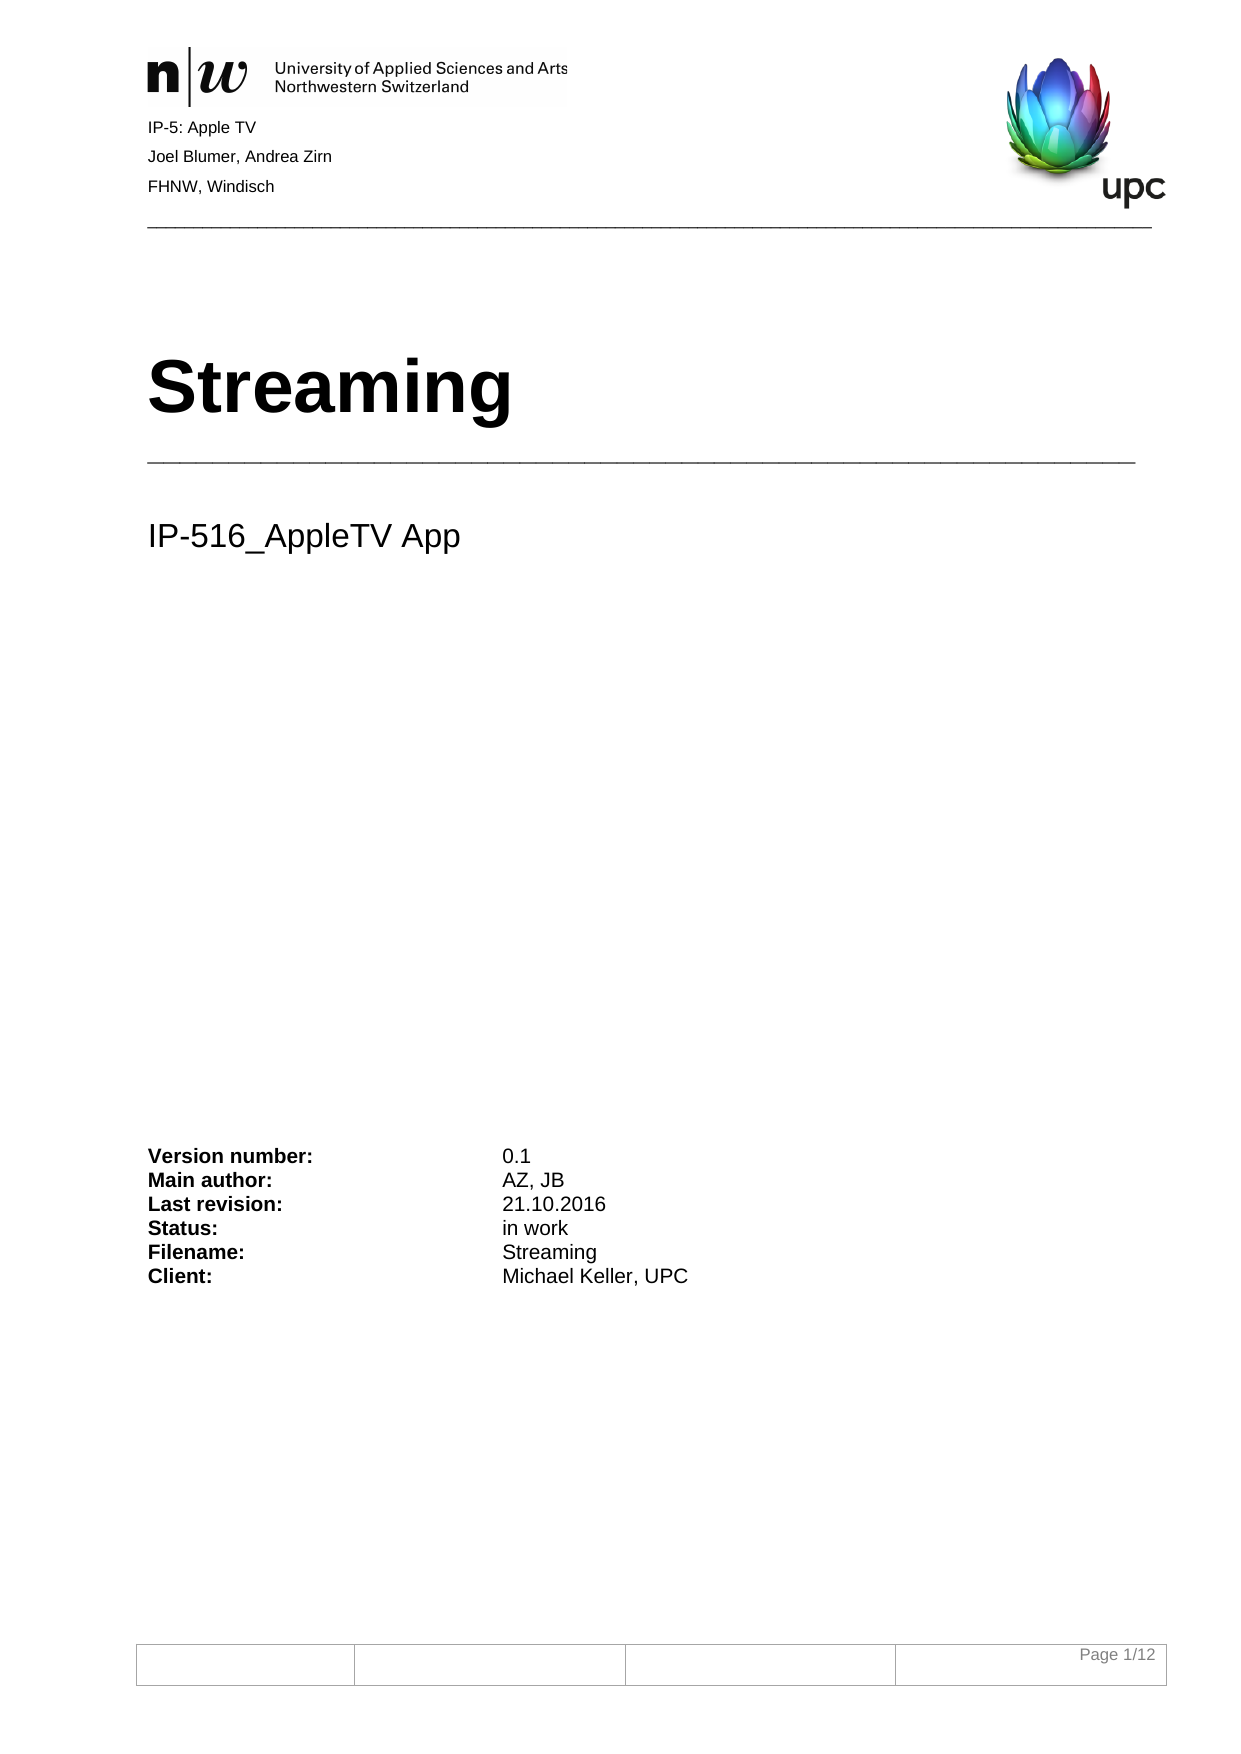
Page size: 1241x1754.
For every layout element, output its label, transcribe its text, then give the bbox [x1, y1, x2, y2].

text Streaming [148, 342, 1152, 428]
picture [946, 37, 1171, 221]
text Version number: 0.1 Main author: AZ, JB Last revision: 21.10.2016 Status: in work Filename: Streaming Client: Michael Keller, UPC [148, 1144, 1152, 1288]
picture [147, 47, 568, 107]
text IP-516_AppleTV App [148, 516, 1152, 555]
